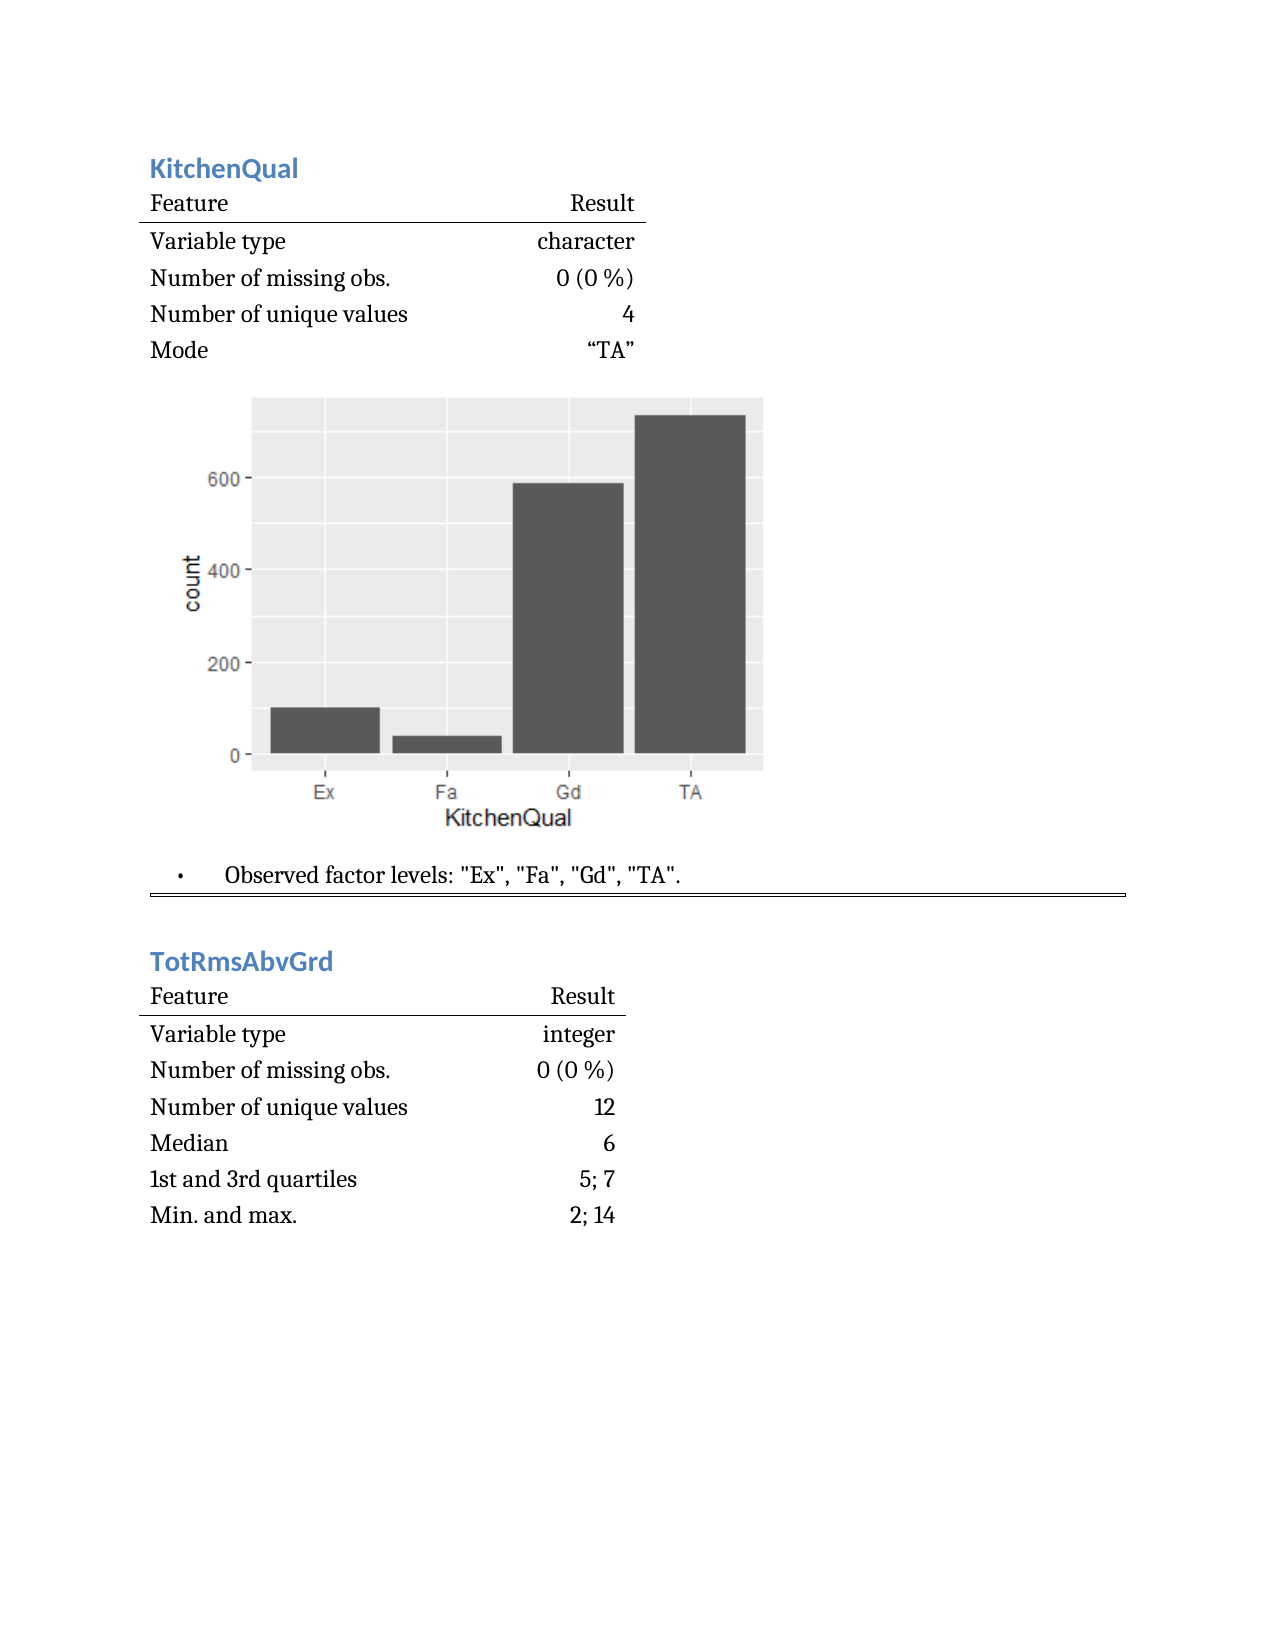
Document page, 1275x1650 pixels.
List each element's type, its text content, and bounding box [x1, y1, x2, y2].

table_cell Number of missing obs. [139, 1053, 491, 1089]
table_cell 4 [486, 296, 646, 332]
table_cell 5; 7 [491, 1161, 626, 1197]
table_cell Mode [139, 332, 486, 368]
table_header Result [491, 978, 626, 1014]
table_cell 2; 14 [491, 1198, 626, 1234]
table_cell Number of unique values [139, 1089, 491, 1125]
list Observed factor levels: "Ex", "Fa", "Gd", "TA". [175, 861, 1125, 889]
table_cell Median [139, 1125, 491, 1161]
table_cell Number of missing obs. [139, 260, 486, 296]
table_cell Variable type [139, 223, 486, 260]
table_header Feature [139, 978, 491, 1014]
table_cell 12 [491, 1089, 626, 1125]
table_cell “TA” [486, 332, 646, 368]
subtitle TotRmsAbvGrd [150, 943, 1125, 978]
picture [168, 387, 776, 842]
table_cell 6 [491, 1125, 626, 1161]
table_cell Min. and max. [139, 1198, 491, 1234]
table_cell character [486, 223, 646, 260]
table_header Feature [139, 186, 486, 222]
table_cell Variable type [139, 1016, 491, 1052]
table_cell Number of unique values [139, 296, 486, 332]
table_cell 1st and 3rd quartiles [139, 1161, 491, 1197]
table_cell integer [491, 1016, 626, 1052]
table_header Result [486, 186, 646, 222]
table_cell 0 (0 %) [486, 260, 646, 296]
table_cell 0 (0 %) [491, 1053, 626, 1089]
subtitle KitchenQual [150, 150, 1125, 186]
